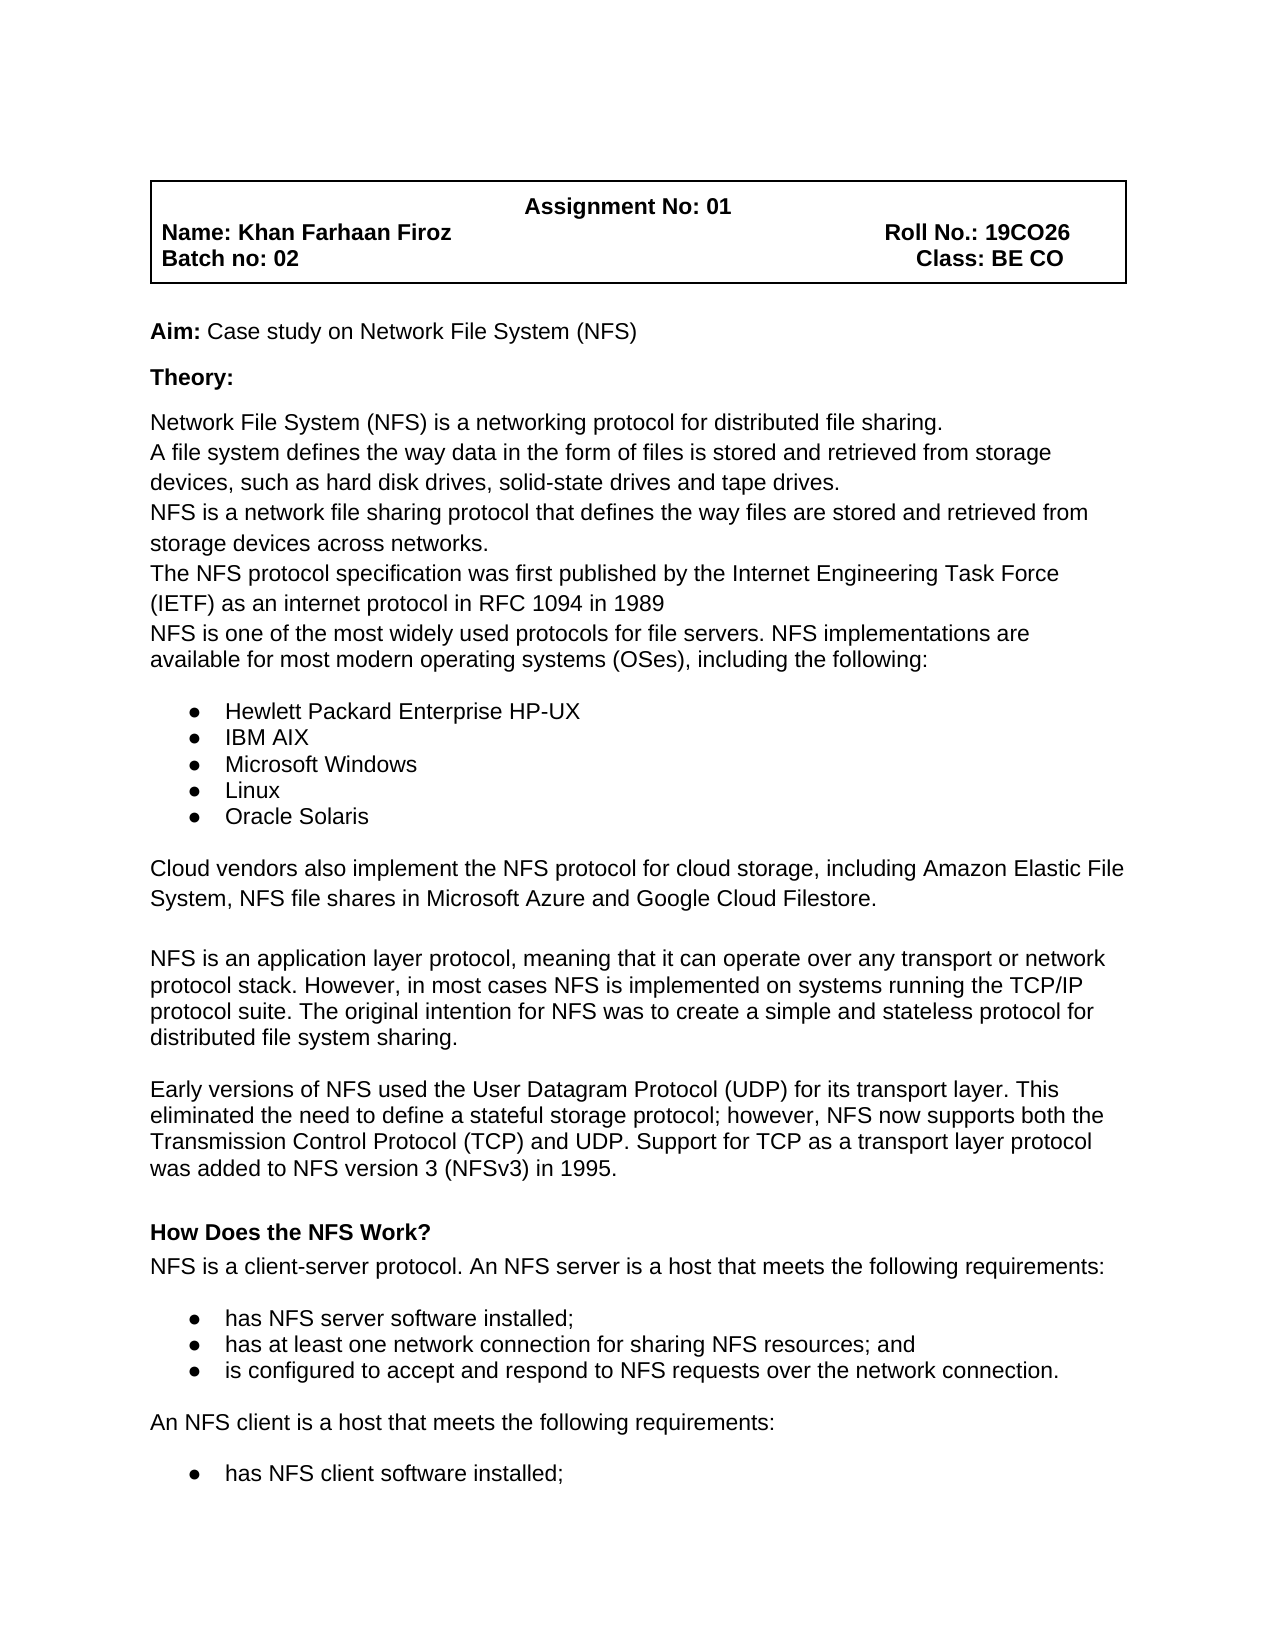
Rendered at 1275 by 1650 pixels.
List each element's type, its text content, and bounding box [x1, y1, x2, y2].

text NFS is one of the most widely used protocols for file servers. NFS implementations are available for most modern operating systems (OSes), including the following: [150, 620, 1125, 673]
list IBM AIX [187, 724, 1125, 751]
subtitle How Does the NFS Work? [150, 1218, 1125, 1245]
text NFS is a client-server protocol. An NFS server is a host that meets the following requirements: [150, 1253, 1125, 1279]
text NFS is an application layer protocol, meaning that it can operate over any transport or network protocol stack. However, in most cases NFS is implemented on systems running the TCP/IP protocol suite. The original intention for NFS was to create a simple and stateless protocol for distributed file system sharing. [150, 945, 1125, 1051]
text Aim: Case study on Network File System (NFS) [150, 318, 1050, 344]
list Microsoft Windows [187, 751, 1125, 777]
text Cloud vendors also implement the NFS protocol for cloud storage, including Amazon Elastic File System, NFS file shares in Microsoft Azure and Google Cloud Filestore. [150, 854, 1125, 911]
list has NFS server software installed; [187, 1304, 1125, 1331]
list Linux [187, 777, 1125, 803]
text Network File System (NFS) is a networking protocol for distributed file sharing. [150, 409, 1125, 435]
table_header Assignment No: 01 Name: Khan Farhaan Firoz Roll No.: 19CO26 Batch no: 02 Class: BE CO [152, 182, 1125, 282]
list has NFS client software installed; [187, 1460, 1125, 1486]
text The NFS protocol specification was first published by the Internet Engineering Task Force (IETF) as an internet protocol in RFC 1094 in 1989 [150, 560, 1125, 616]
list has at least one network connection for sharing NFS resources; and [187, 1331, 1125, 1357]
text A file system defines the way data in the form of files is stored and retrieved from storage devices, such as hard disk drives, solid-state drives and tape drives. [150, 439, 1125, 495]
text NFS is a network file sharing protocol that defines the way files are stored and retrieved from storage devices across networks. [150, 499, 1125, 556]
list Hewlett Packard Enterprise HP-UX [187, 698, 1125, 724]
list is configured to accept and respond to NFS requests over the network connection. [187, 1357, 1125, 1384]
list Oracle Solaris [187, 803, 1125, 829]
text Theory: [150, 363, 1050, 390]
text An NFS client is a host that meets the following requirements: [150, 1409, 1125, 1435]
text Early versions of NFS used the User Datagram Protocol (UDP) for its transport layer. This eliminated the need to define a stateful storage protocol; however, NFS now supports both the Transmission Control Protocol (TCP) and UDP. Support for TCP as a transport layer protocol was added to NFS version 3 (NFSv3) in 1995. [150, 1076, 1125, 1181]
